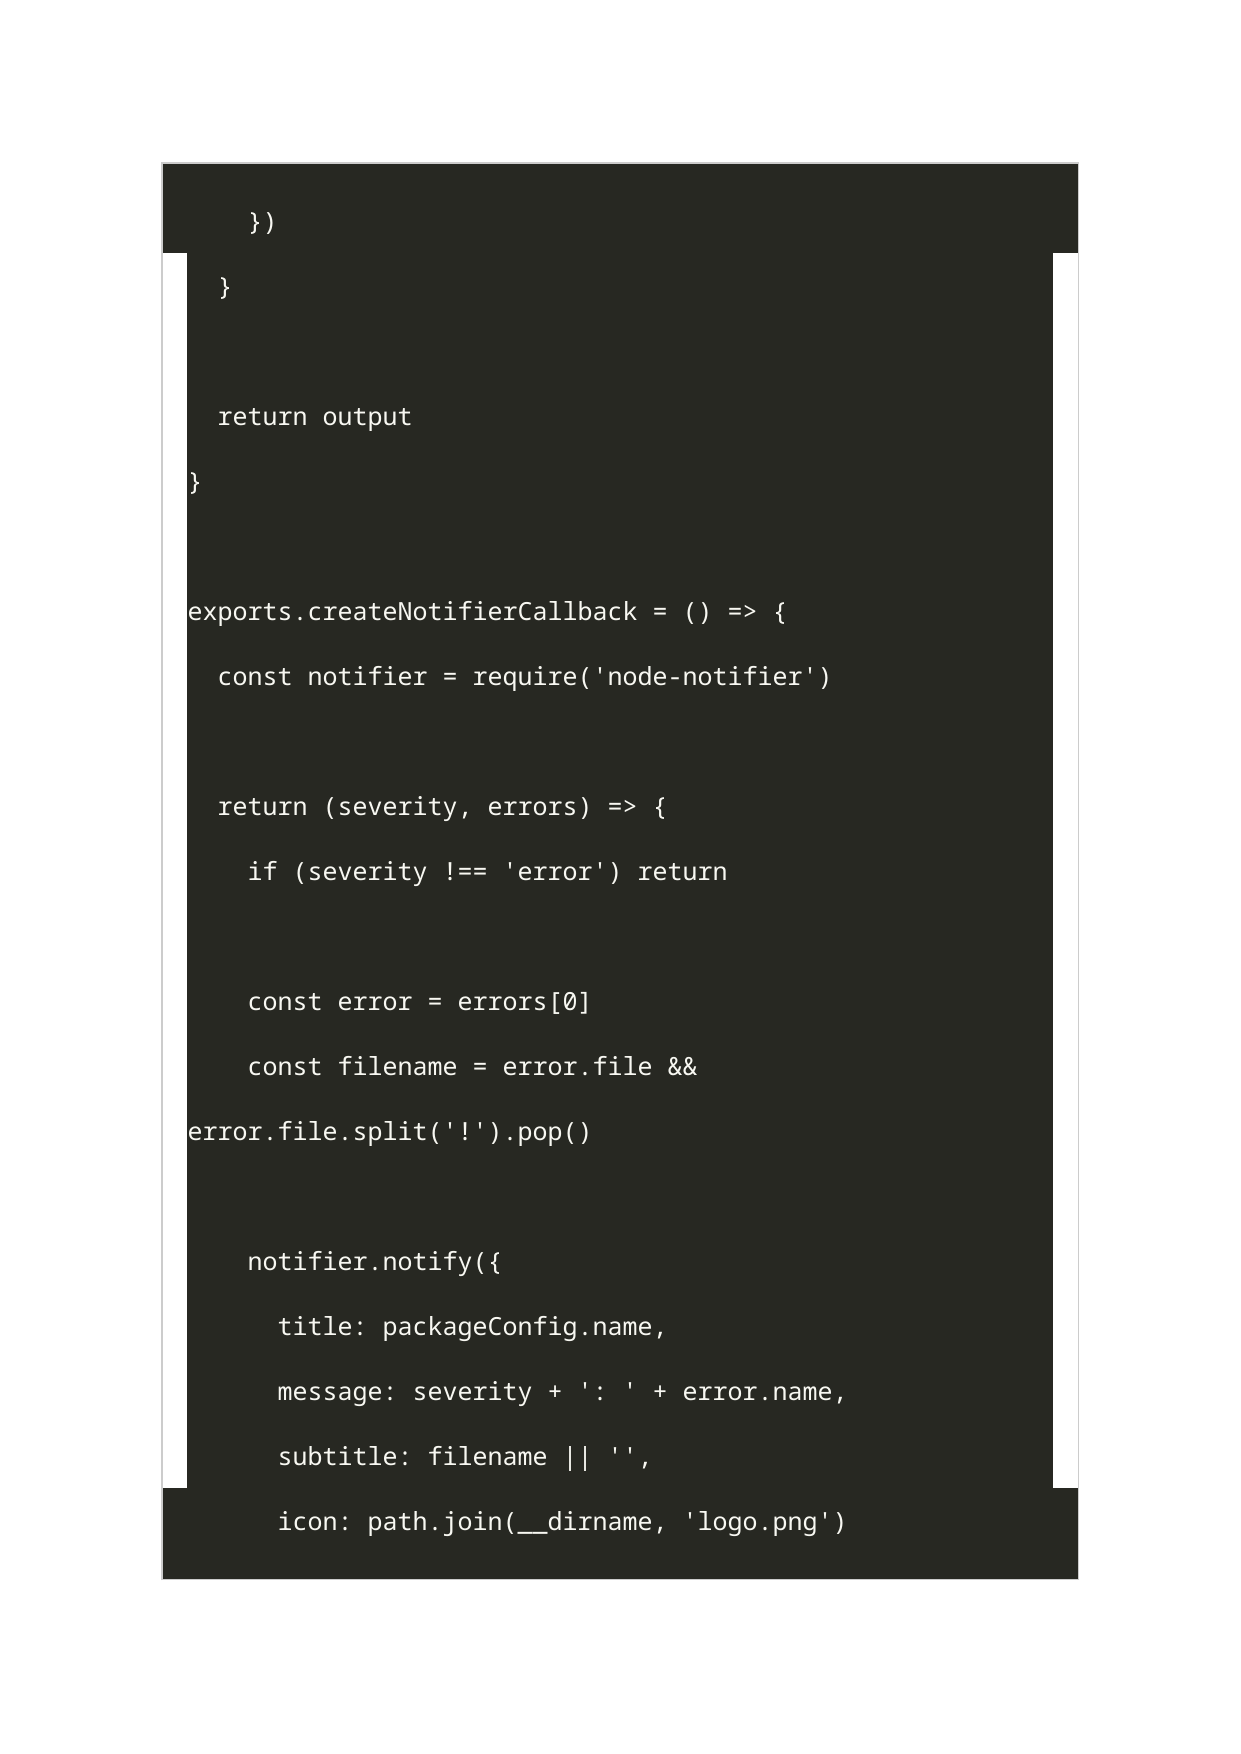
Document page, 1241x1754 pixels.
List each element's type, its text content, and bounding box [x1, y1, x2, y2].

text } [187, 448, 1053, 513]
text const error = errors[0] [187, 968, 1053, 1033]
text title: packageConfig.name, [187, 1293, 1053, 1358]
text }) [163, 164, 1078, 253]
text const filename = error.file && error.file.split('!').pop() [187, 1033, 1053, 1163]
text message: severity + ': ' + error.name, [187, 1358, 1053, 1423]
text exports.createNotifierCallback = () => { [187, 578, 1053, 643]
text notifier.notify({ [187, 1228, 1053, 1293]
text return output [187, 383, 1053, 448]
text if (severity !== 'error') return [187, 838, 1053, 903]
text const notifier = require('node-notifier') [187, 643, 1053, 708]
text subtitle: filename || '', [187, 1423, 1053, 1462]
text return (severity, errors) => { [187, 773, 1053, 838]
text } [187, 253, 1053, 318]
text icon: path.join(__dirname, 'logo.png') [163, 1462, 1078, 1579]
